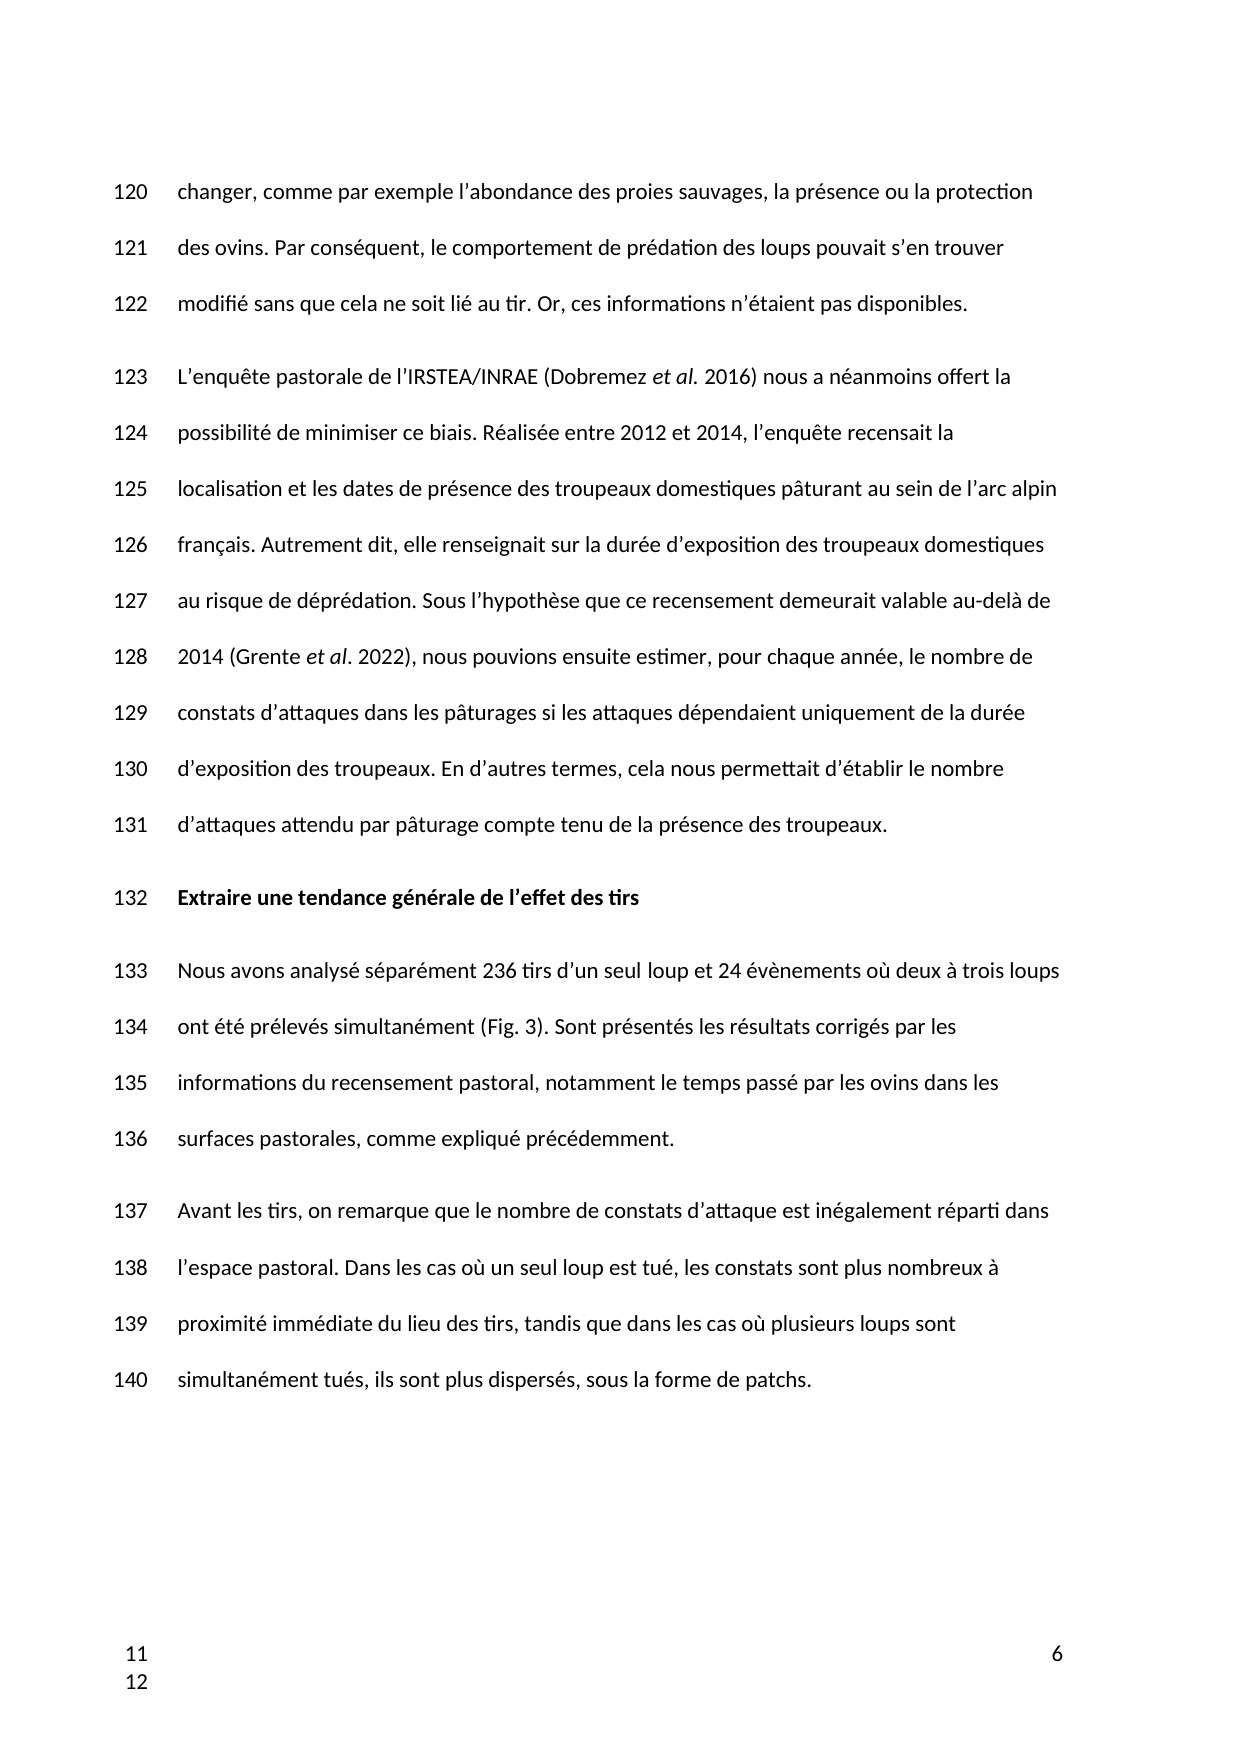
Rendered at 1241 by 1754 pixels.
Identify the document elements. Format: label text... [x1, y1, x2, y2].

text Extraire une tendance générale de l’effet des tirs [177, 883, 1063, 911]
text Nous avons analysé séparément 236 tirs d’un seul loup et 24 évènements où deux à trois loups ont été prélevés simultanément (Fig. 3). Sont présentés les résultats corrigés par les informations du recensement pastoral, notamment le temps passé par les ovins dans les surfaces pastorales, comme expliqué précédemment. [177, 956, 1063, 1152]
text Avant les tirs, on remarque que le nombre de constats d’attaque est inégalement réparti dans l’espace pastoral. Dans les cas où un seul loup est tué, les constats sont plus nombreux à proximité immédiate du lieu des tirs, tandis que dans les cas où plusieurs loups sont simultanément tués, ils sont plus dispersés, sous la forme de patchs. [177, 1197, 1063, 1393]
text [177, 177, 1063, 317]
text L’enquête pastorale de l’IRSTEA/INRAE (Dobremez et al. 2016) nous a néanmoins offert la possibilité de minimiser ce biais. Réalisée entre 2012 et 2014, l’enquête recensait la localisation et les dates de présence des troupeaux domestiques pâturant au sein de l’arc alpin français. Autrement dit, elle renseignait sur la durée d’exposition des troupeaux domestiques au risque de déprédation. Sous l’hypothèse que ce recensement demeurait valable au-delà de 2014 (Grente et al. 2022), nous pouvions ensuite estimer, pour chaque année, le nombre de constats d’attaques dans les pâturages si les attaques dépendaient uniquement de la durée d’exposition des troupeaux. En d’autres termes, cela nous permettait d’établir le nombre d’attaques attendu par pâturage compte tenu de la présence des troupeaux. [177, 362, 1063, 838]
